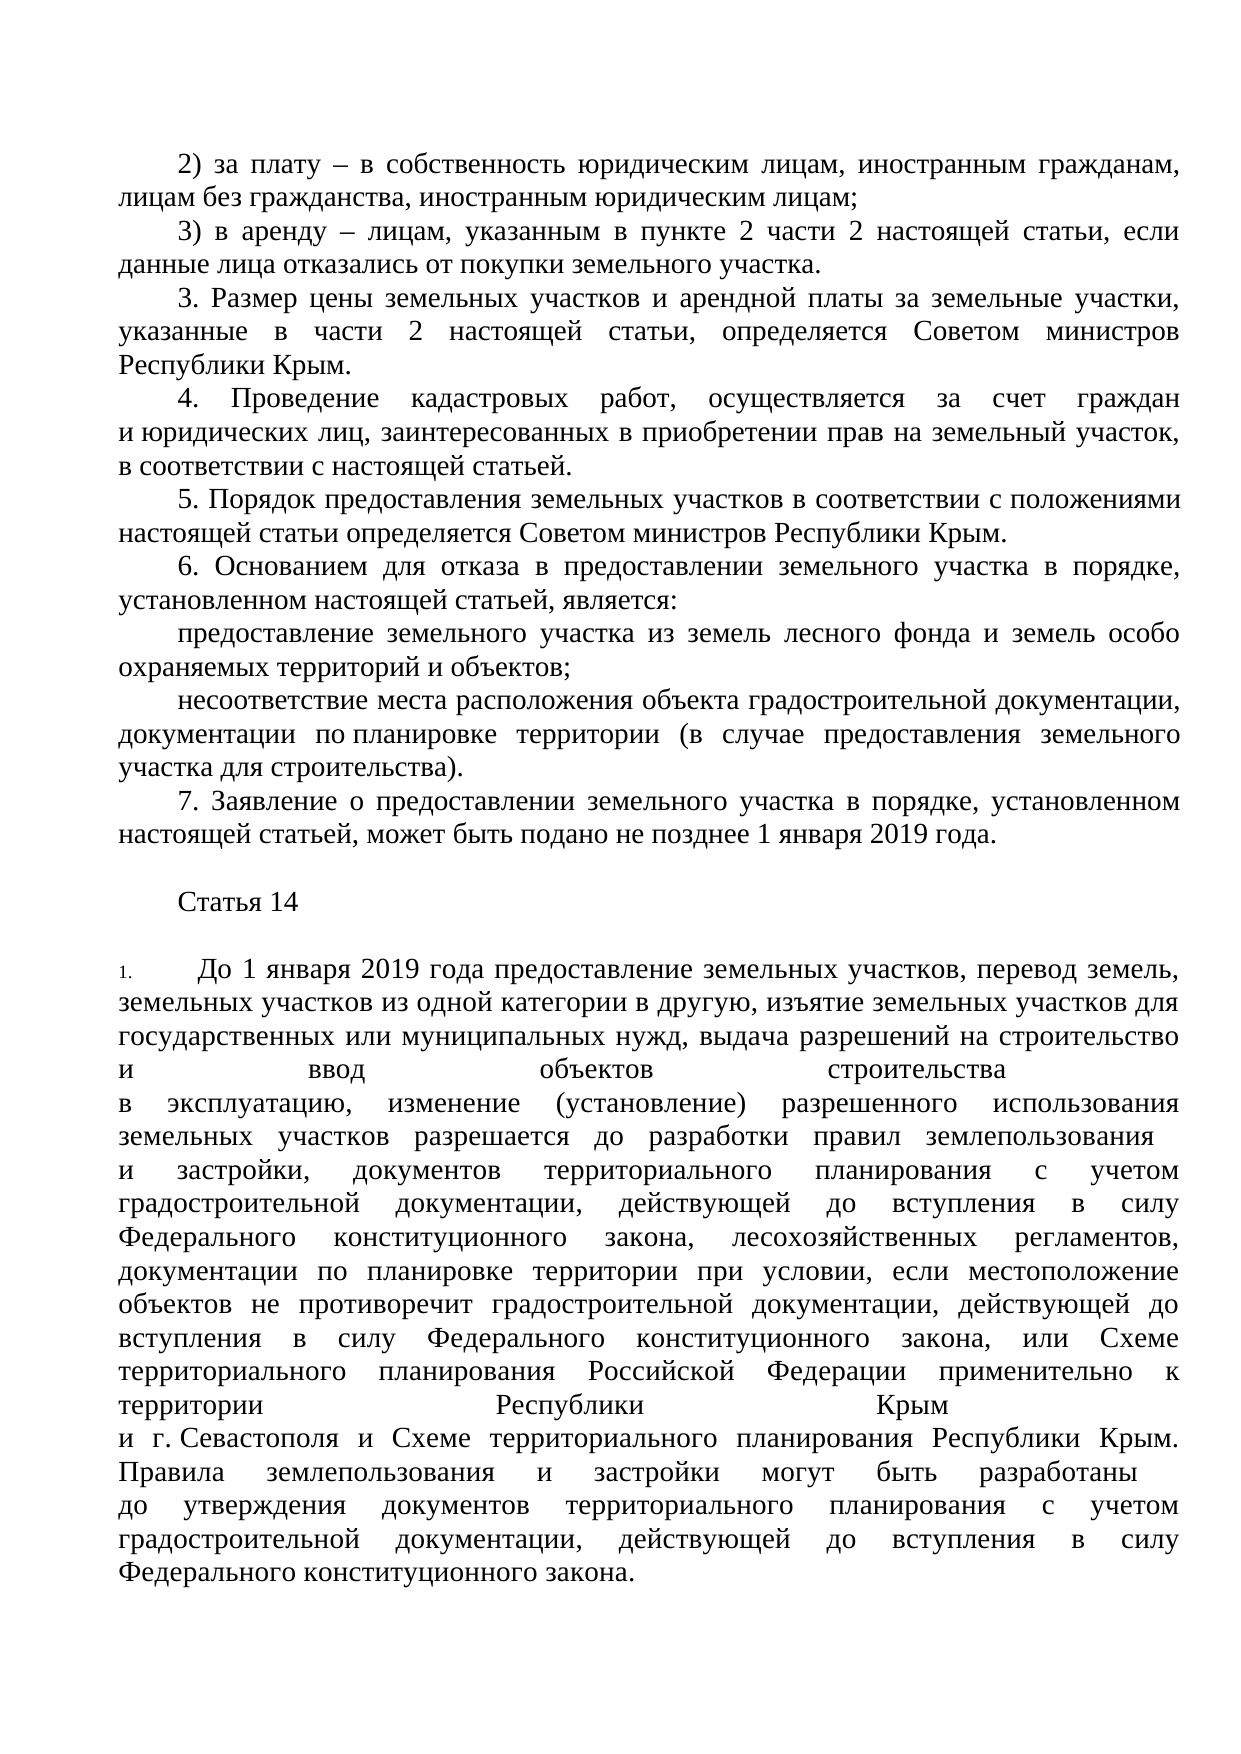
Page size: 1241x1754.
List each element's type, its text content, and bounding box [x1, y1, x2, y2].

text 7. Заявление о предоставлении земельного участка в порядке, установленном настоящей статьей, может быть подано не позднее 1 января 2019 года. [118, 783, 1181, 850]
text предоставление земельного участка из земель лесного фонда и земель особо охраняемых территорий и объектов; [118, 615, 1181, 682]
text 4. Проведение кадастровых работ, осуществляется за счет граждан и юридических лиц, заинтересованных в приобретении прав на земельный участок, в соответствии с настоящей статьей. [118, 381, 1181, 481]
text 5. Порядок предоставления земельных участков в соответствии с положениями настоящей статьи определяется Советом министров Республики Крым. [118, 481, 1181, 548]
text 3) в аренду – лицам, указанным в пункте 2 части 2 настоящей статьи, если данные лица отказались от покупки земельного участка. [118, 213, 1181, 280]
text 3. Размер цены земельных участков и арендной платы за земельные участки, указанные в части 2 настоящей статьи, определяется Советом министров Республики Крым. [118, 280, 1181, 381]
text Статья 14 [118, 884, 1181, 917]
text несоответствие места расположения объекта градостроительной документации, документации по планировке территории (в случае предоставления земельного участка для строительства). [118, 682, 1181, 783]
list До 1 января 2019 года предоставление земельных участков, перевод земель, земельных участков из одной категории в другую, изъятие земельных участков для государственных или муниципальных нужд, выдача разрешений на строительство и ввод объектов строительства в эксплуатацию, изменение (установление) разрешенного использования земельных участков разрешается до разработки правил землепользования и застройки, документов территориального планирования с учетом градостроительной документации, действующей до вступления в силу Федерального конституционного закона, лесохозяйственных регламентов, документации по планировке территории при условии, если местоположение объектов не противоречит градостроительной документации, действующей до вступления в силу Федерального конституционного закона, или Схеме территориального планирования Российской Федерации применительно к территории Республики Крым и г. Севастополя и Схеме территориального планирования Республики Крым. Правила землепользования и застройки могут быть разработаны до утверждения документов территориального планирования с учетом градостроительной документации, действующей до вступления в силу Федерального конституционного закона. [118, 951, 1181, 1588]
text 2) за плату – в собственность юридическим лицам, иностранным гражданам, лицам без гражданства, иностранным юридическим лицам; [118, 146, 1181, 213]
text 6. Основанием для отказа в предоставлении земельного участка в порядке, установленном настоящей статьей, является: [118, 548, 1181, 615]
